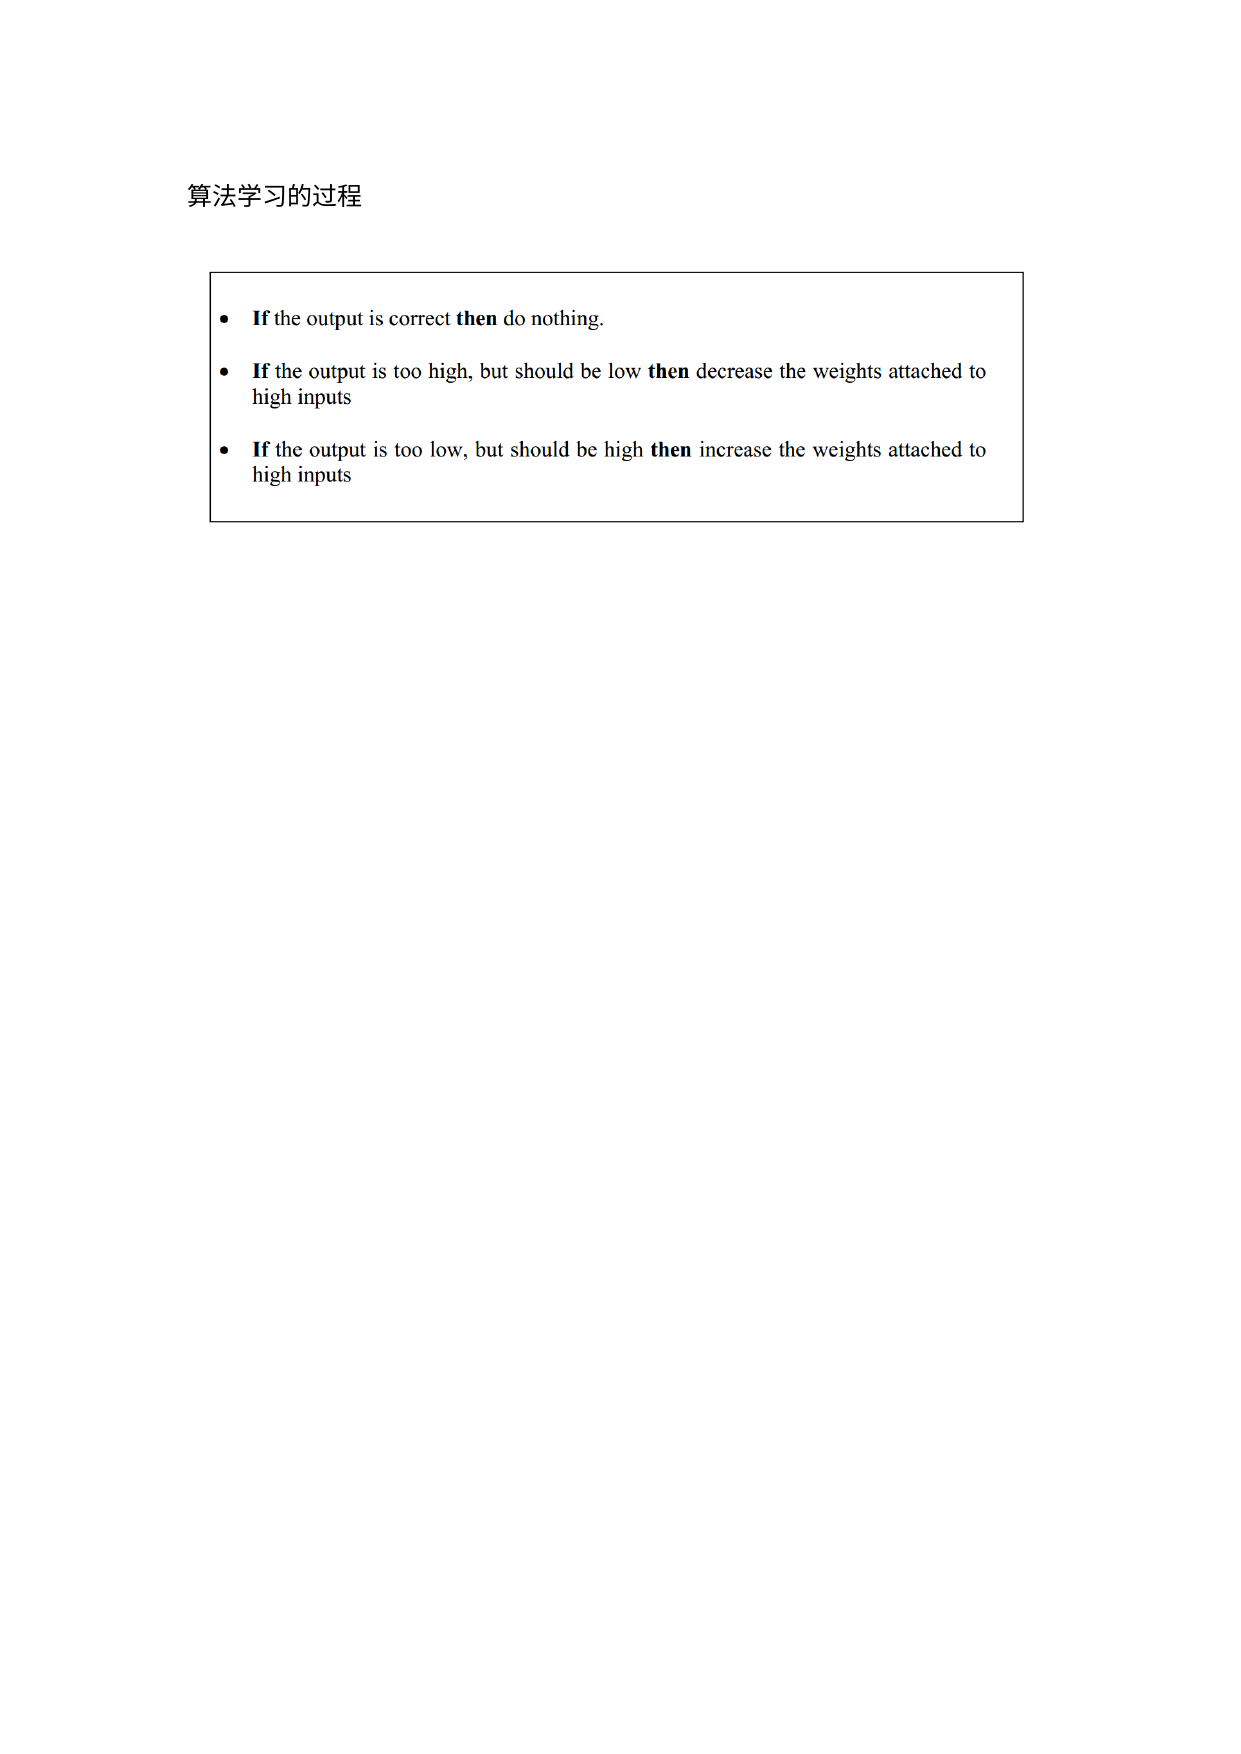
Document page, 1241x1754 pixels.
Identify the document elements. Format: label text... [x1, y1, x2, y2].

text 算法学习的过程 [187, 162, 1053, 227]
picture [187, 259, 1053, 531]
